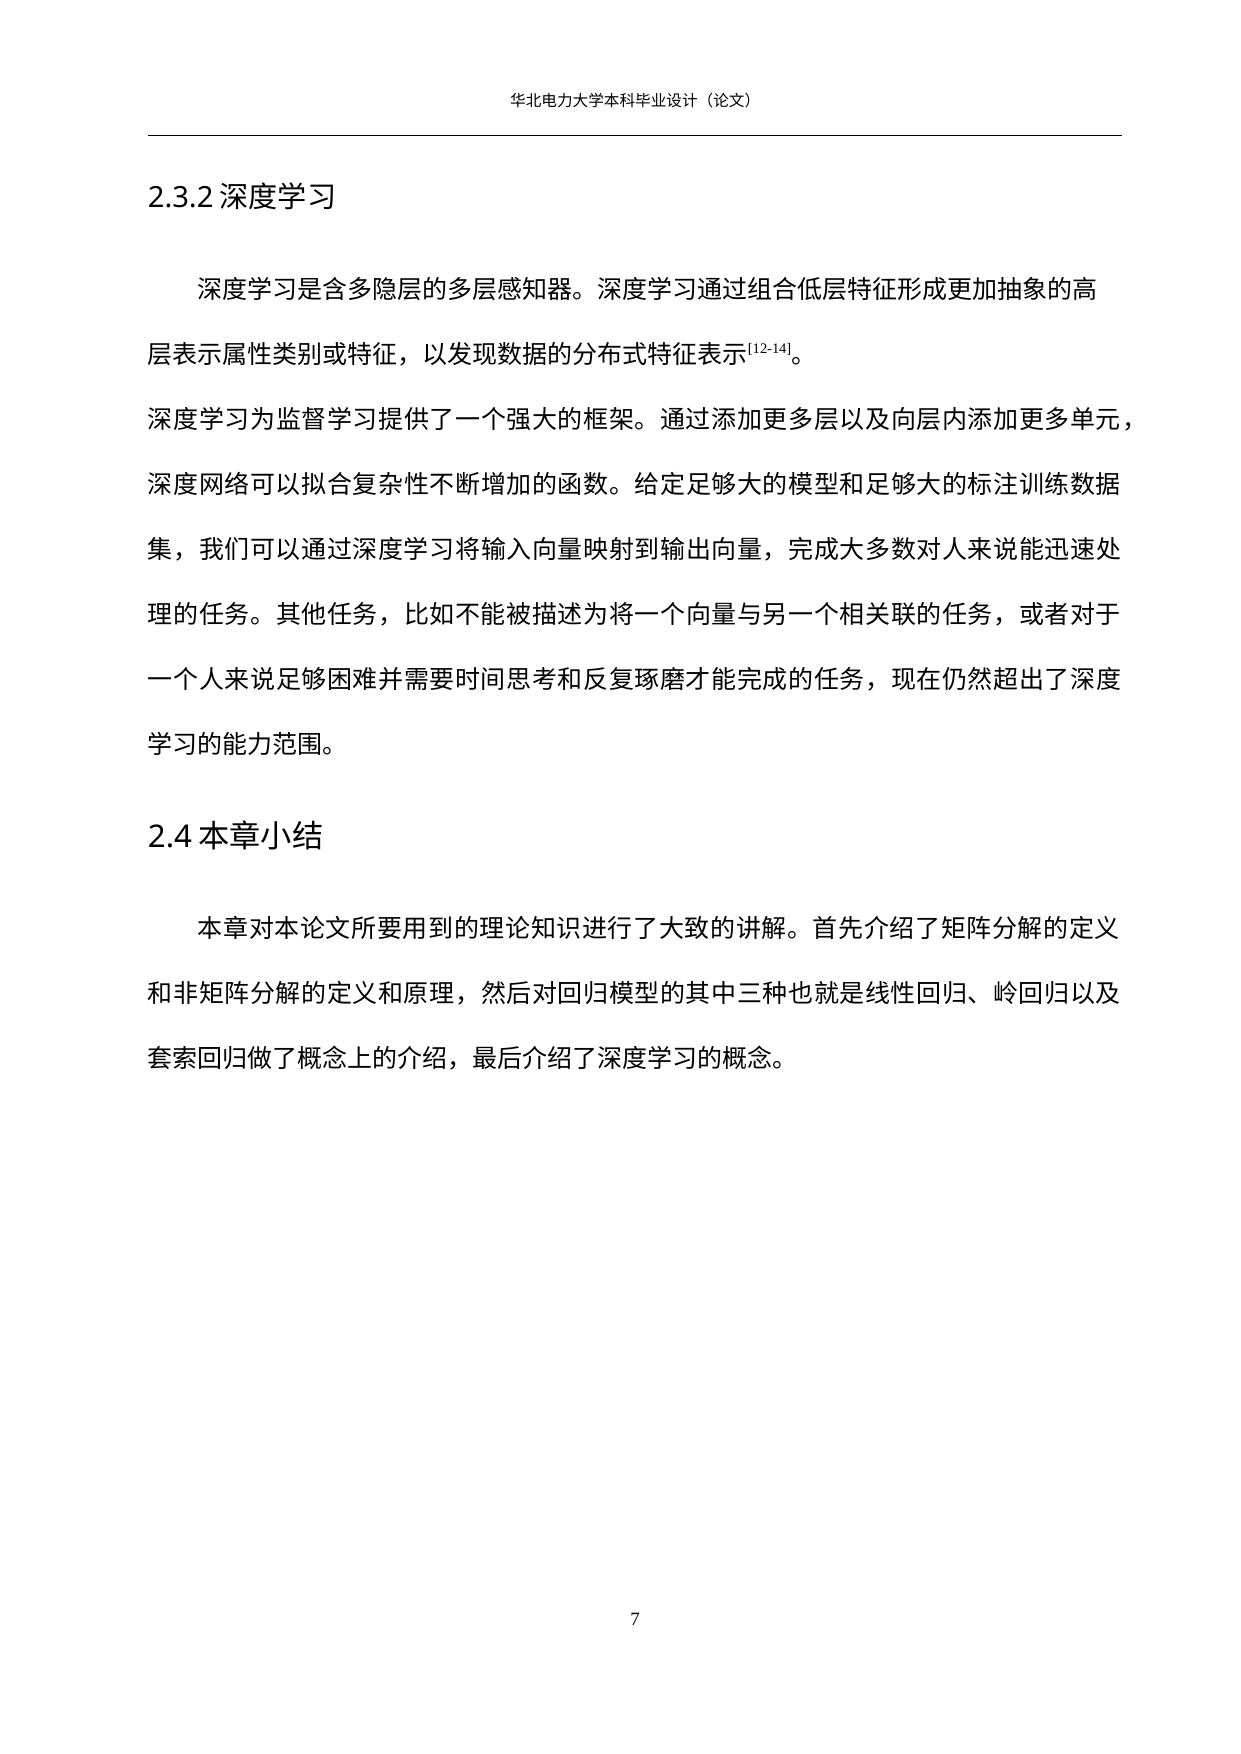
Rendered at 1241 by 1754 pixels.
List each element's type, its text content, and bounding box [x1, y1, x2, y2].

text 本章对本论文所要用到的理论知识进行了大致的讲解。首先介绍了矩阵分解的定义和非矩阵分解的定义和原理，然后对回归模型的其中三种也就是线性回归、岭回归以及套索回归做了概念上的介绍，最后介绍了深度学习的概念。 [148, 894, 1122, 1089]
text 深度学习为监督学习提供了一个强大的框架。通过添加更多层以及向层内添加更多单元，深度网络可以拟合复杂性不断增加的函数。给定足够大的模型和足够大的标注训练数据集，我们可以通过深度学习将输入向量映射到输出向量，完成大多数对人来说能迅速处理的任务。其他任务，比如不能被描述为将一个向量与另一个相关联的任务，或者对于一个人来说足够困难并需要时间思考和反复琢磨才能完成的任务，现在仍然超出了深度学习的能力范围。 [148, 385, 1122, 775]
subtitle 2.3.2深度学习 [148, 163, 1122, 228]
subtitle 2.4本章小结 [148, 802, 1122, 867]
text 深度学习是含多隐层的多层感知器。深度学习通过组合低层特征形成更加抽象的高层表示属性类别或特征，以发现数据的分布式特征表示[12-14]。 [148, 255, 1122, 385]
